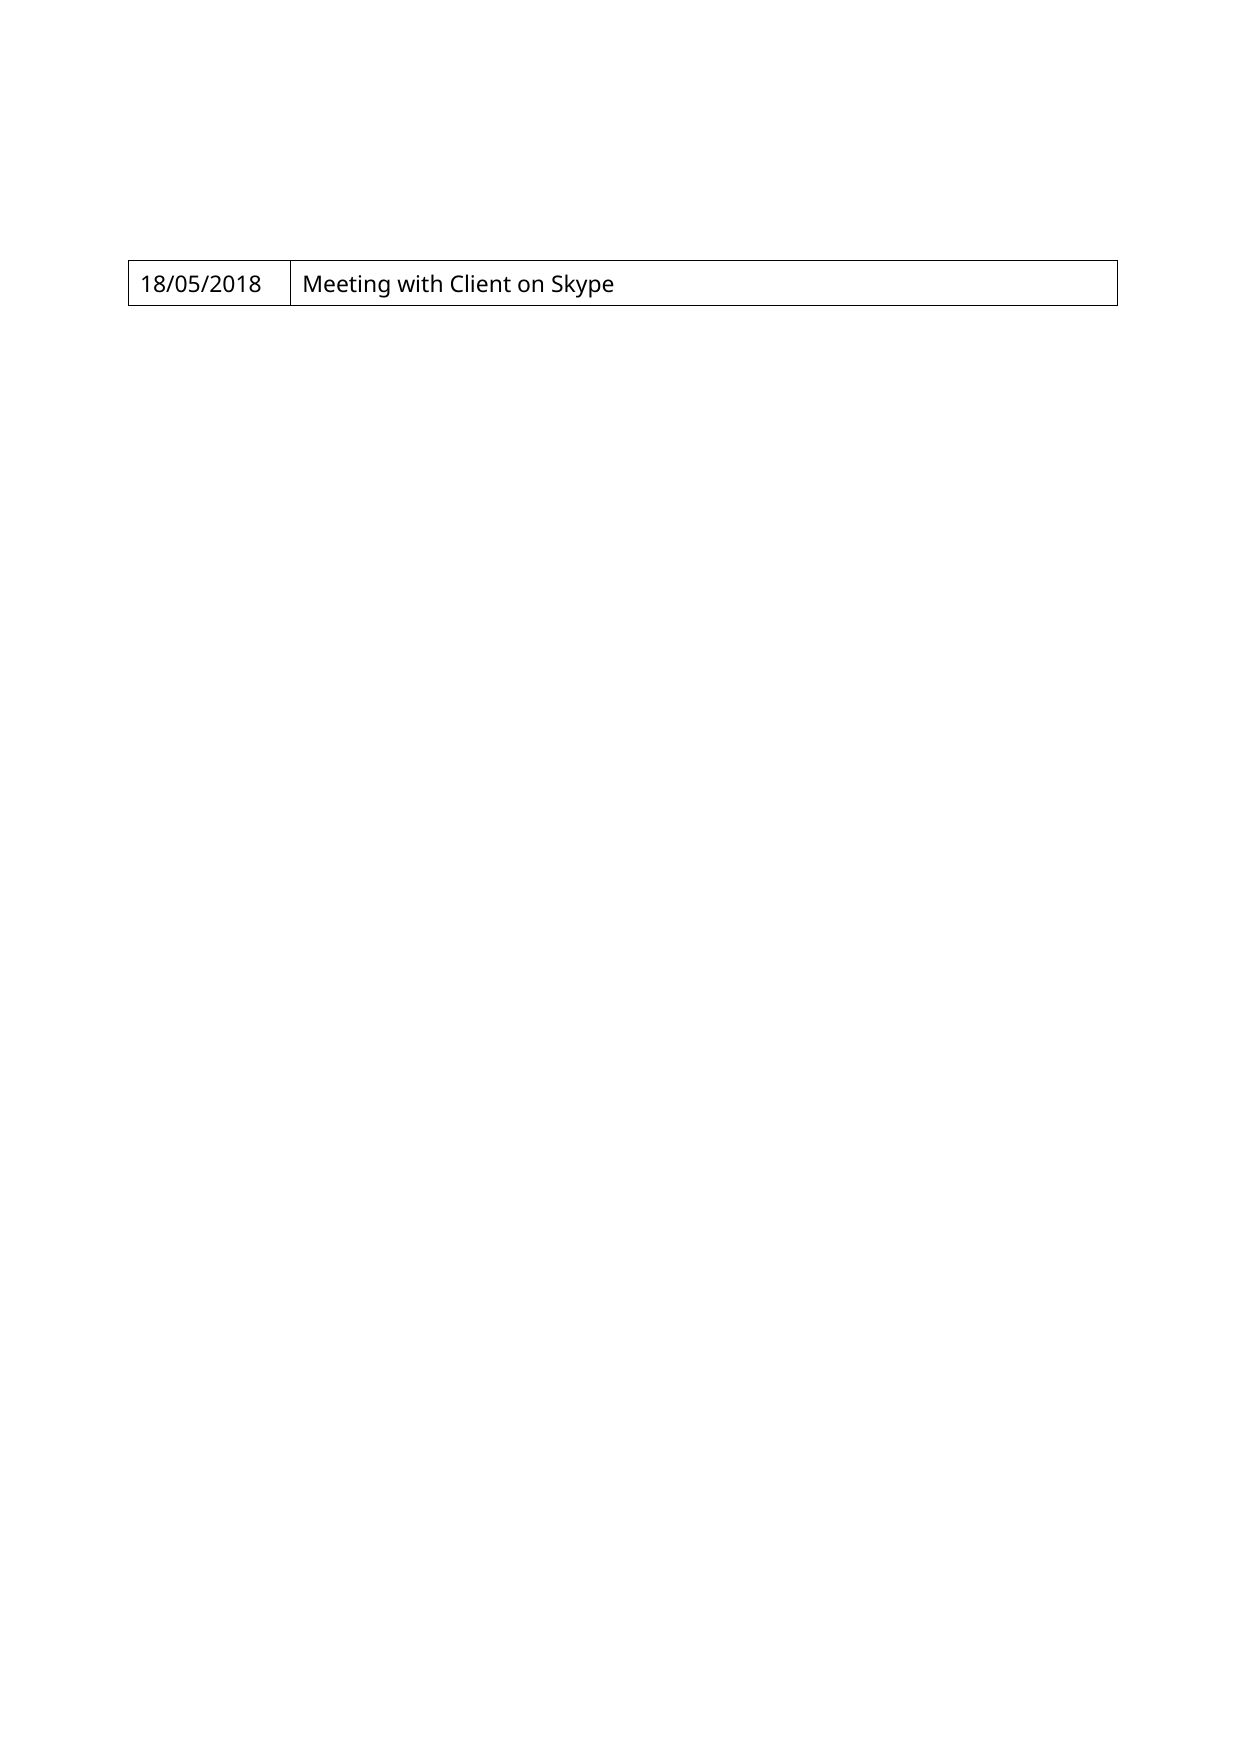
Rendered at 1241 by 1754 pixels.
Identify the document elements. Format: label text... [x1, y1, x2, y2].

table_header 18/05/2018 [129, 261, 290, 305]
table_header Meeting with Client on Skype [291, 261, 1117, 305]
